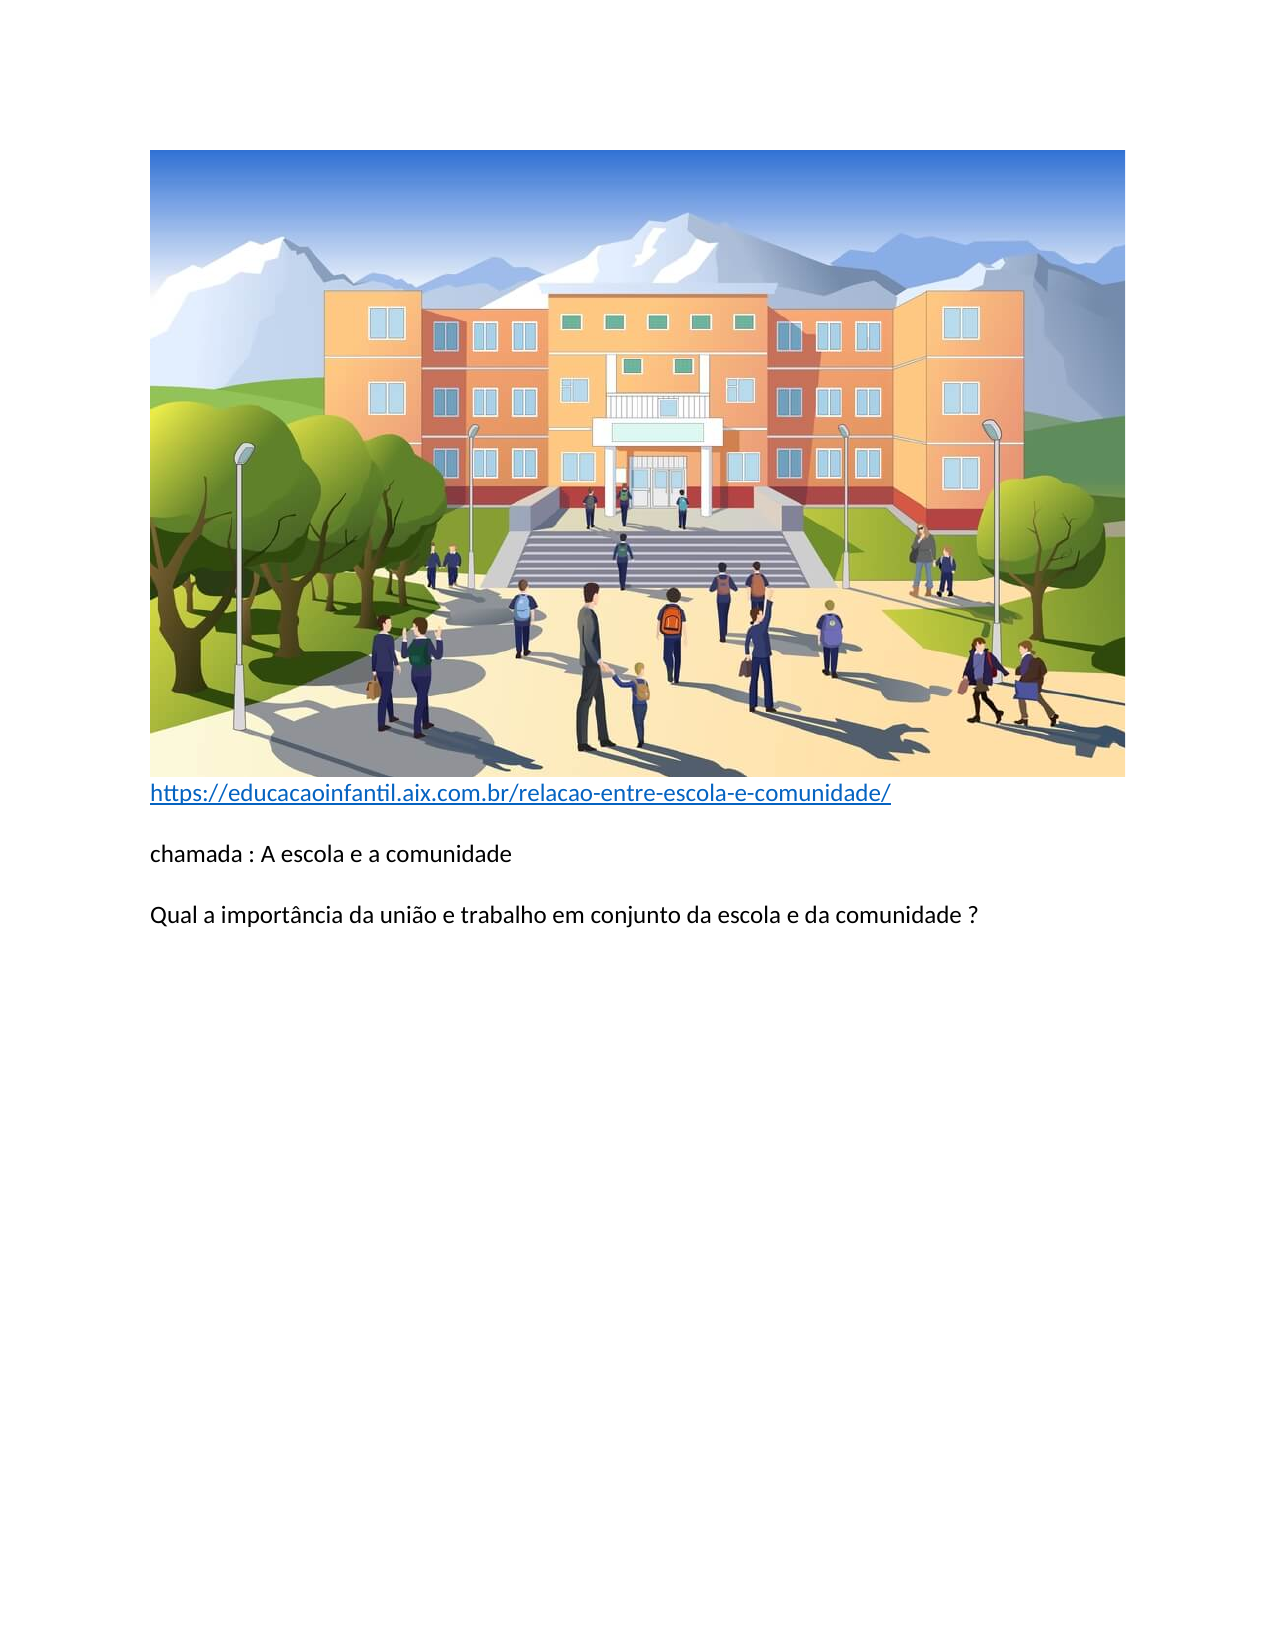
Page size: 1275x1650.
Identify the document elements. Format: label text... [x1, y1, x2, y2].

text Qual a importância da união e trabalho em conjunto da escola e da comunidade ? [150, 899, 1125, 929]
text chamada : A escola e a comunidade [150, 838, 1125, 868]
picture [150, 150, 1125, 777]
text https://educacaoinfantil.aix.com.br/relacao-entre-escola-e-comunidade/ [150, 777, 1125, 807]
